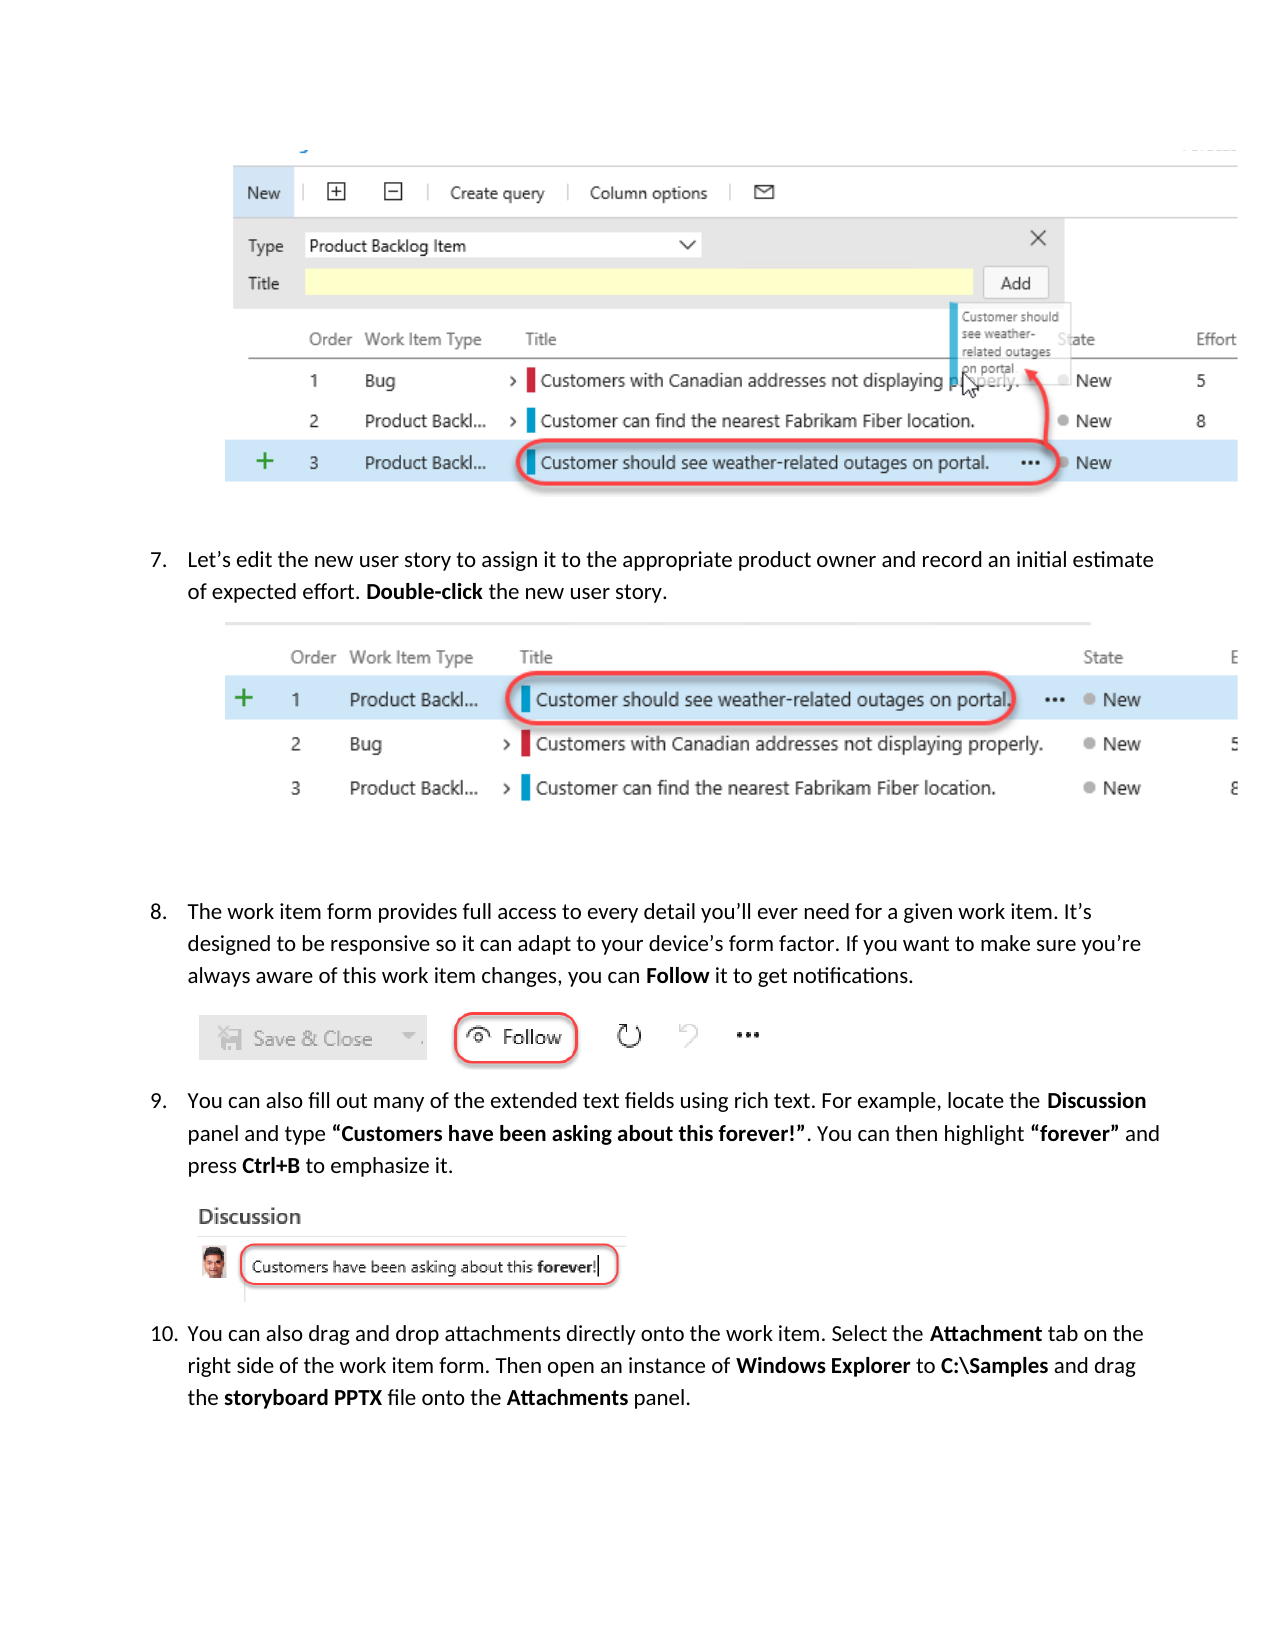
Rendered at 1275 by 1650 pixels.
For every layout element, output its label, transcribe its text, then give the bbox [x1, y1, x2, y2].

list Let’s edit the new user story to assign it to the appropriate product owner and record an initial estimate of expected effort. Double-click the new user story. [150, 545, 1162, 605]
picture [187, 1195, 627, 1302]
list You can also drag and drop attachments directly onto the work item. Select the Attachment tab on the right side of the work item form. Then open an instance of Windows Explorer to C:\Samples and drag the storyboard PPTX file onto the Attachments panel. [150, 1319, 1162, 1411]
list You can also fill out many of the extended text fields using rich text. For example, locate the Discussion panel and type “Customers have been asking about this forever!”. You can then highlight “forever” and press Ctrl+B to emphasize it. [150, 1087, 1162, 1179]
picture [187, 1005, 777, 1070]
list The work item form provides full access to every detail you’ll ever need for a given work item. It’s designed to be responsive so it can adapt to your device’s form factor. If you want to make sure you’re always aware of this work item changes, you can Follow it to get notifications. [150, 897, 1162, 989]
picture [225, 150, 1238, 497]
picture [225, 622, 1238, 848]
